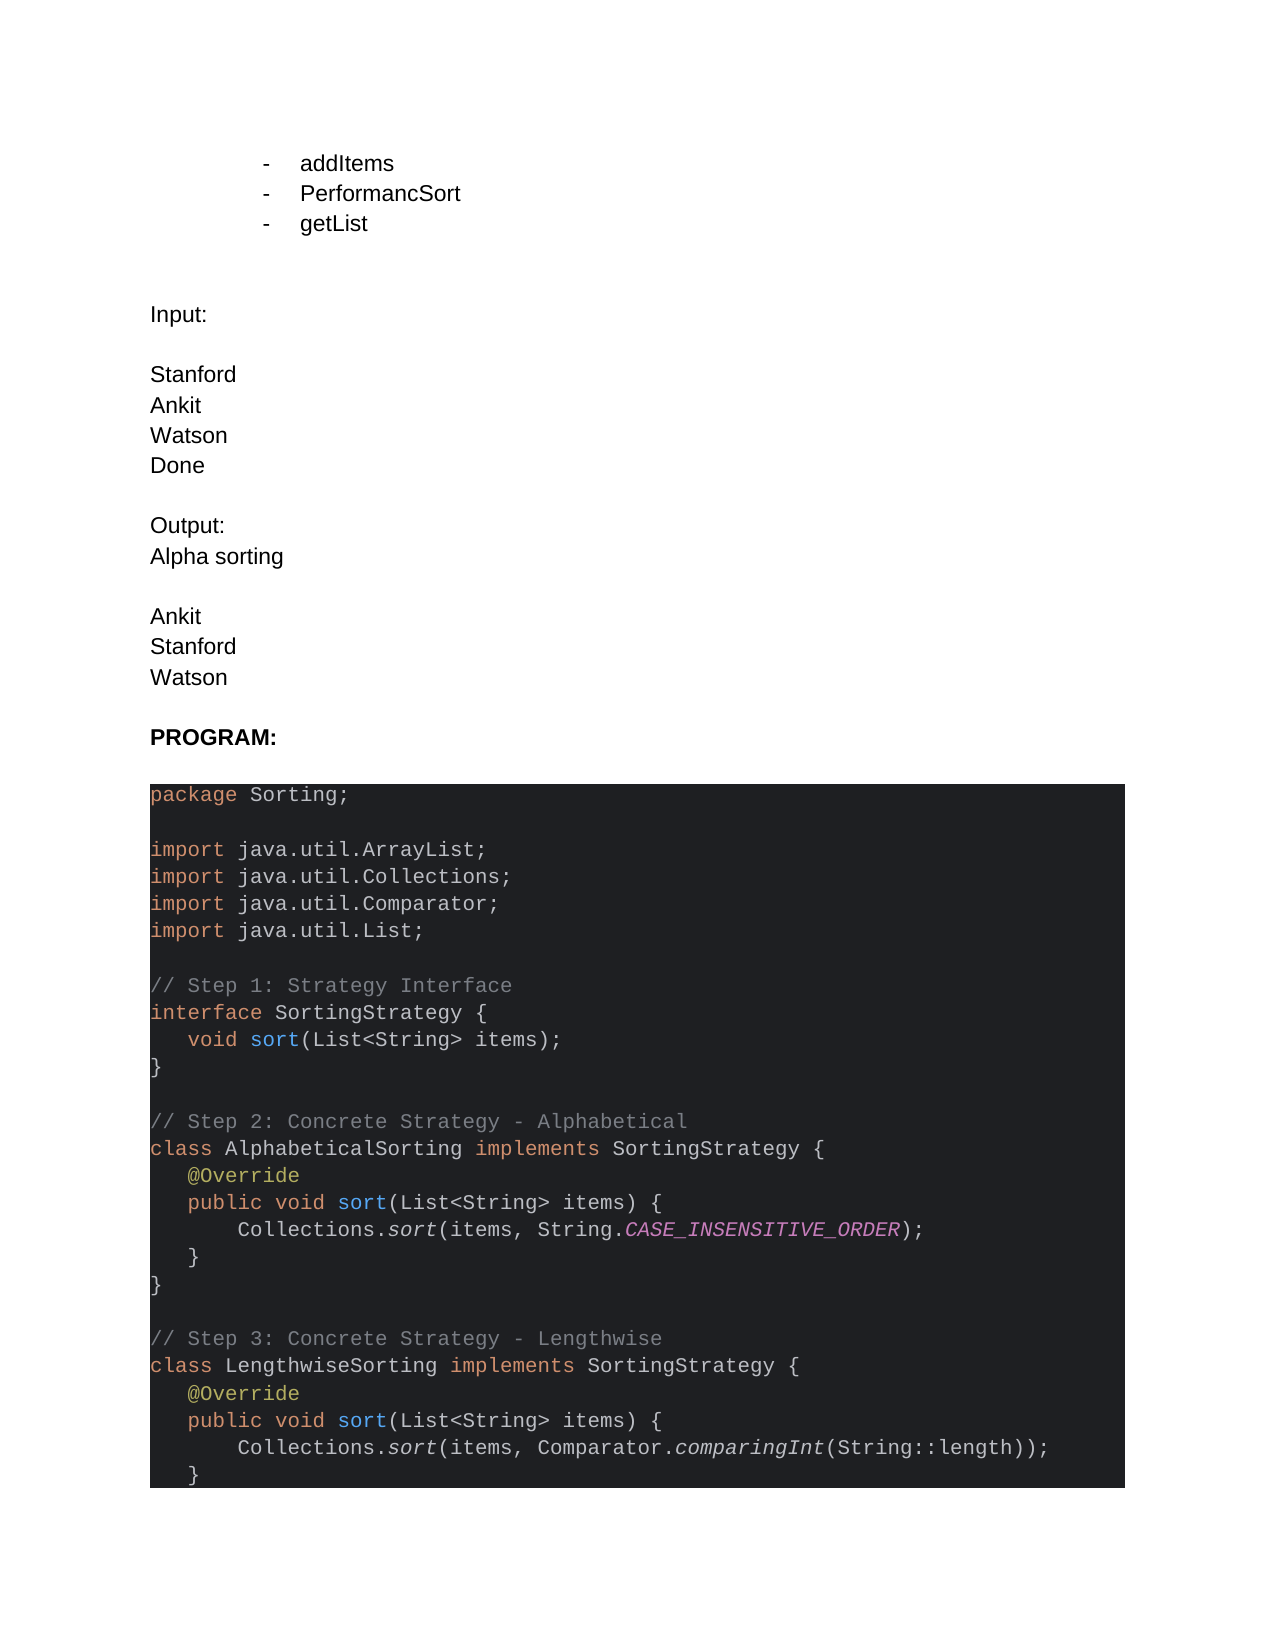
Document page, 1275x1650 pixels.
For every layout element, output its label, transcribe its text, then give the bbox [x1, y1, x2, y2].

text import java.util.ArrayList; [150, 839, 1125, 862]
text interface SortingStrategy { [150, 1002, 1125, 1026]
text // Step 1: Strategy Interface [150, 975, 1125, 998]
text @Override [150, 1382, 1125, 1406]
text PROGRAM: [150, 724, 1125, 750]
text public void sort(List<String> items) { [150, 1410, 1125, 1433]
text import java.util.Collections; [150, 866, 1125, 889]
text } [150, 1247, 1125, 1270]
text Watson [150, 663, 1125, 690]
text Input: [150, 301, 1125, 327]
text package Sorting; [150, 784, 1125, 808]
text Stanford [150, 633, 1125, 660]
text Ankit [150, 603, 1125, 629]
list addItems [262, 150, 1125, 176]
text Alpha sorting [150, 543, 1125, 569]
text Collections.sort(items, String.CASE_INSENSITIVE_ORDER); [150, 1219, 1125, 1243]
text } [150, 1056, 1125, 1080]
text void sort(List<String> items); [150, 1029, 1125, 1053]
text class AlphabeticalSorting implements SortingStrategy { [150, 1138, 1125, 1161]
text @Override [150, 1165, 1125, 1189]
text Watson [150, 422, 1125, 448]
text Stanford [150, 361, 1125, 388]
text Ankit [150, 392, 1125, 418]
text Done [150, 452, 1125, 478]
list PerformancSort [262, 180, 1125, 207]
text } [150, 1464, 1125, 1488]
text // Step 3: Concrete Strategy - Lengthwise [150, 1328, 1125, 1352]
text Collections.sort(items, Comparator.comparingInt(String::length)); [150, 1437, 1125, 1461]
text import java.util.Comparator; [150, 893, 1125, 917]
text } [150, 1274, 1125, 1297]
text // Step 2: Concrete Strategy - Alphabetical [150, 1111, 1125, 1134]
text Output: [150, 512, 1125, 539]
list getList [262, 210, 1125, 237]
text class LengthwiseSorting implements SortingStrategy { [150, 1355, 1125, 1379]
text public void sort(List<String> items) { [150, 1192, 1125, 1216]
text import java.util.List; [150, 920, 1125, 944]
